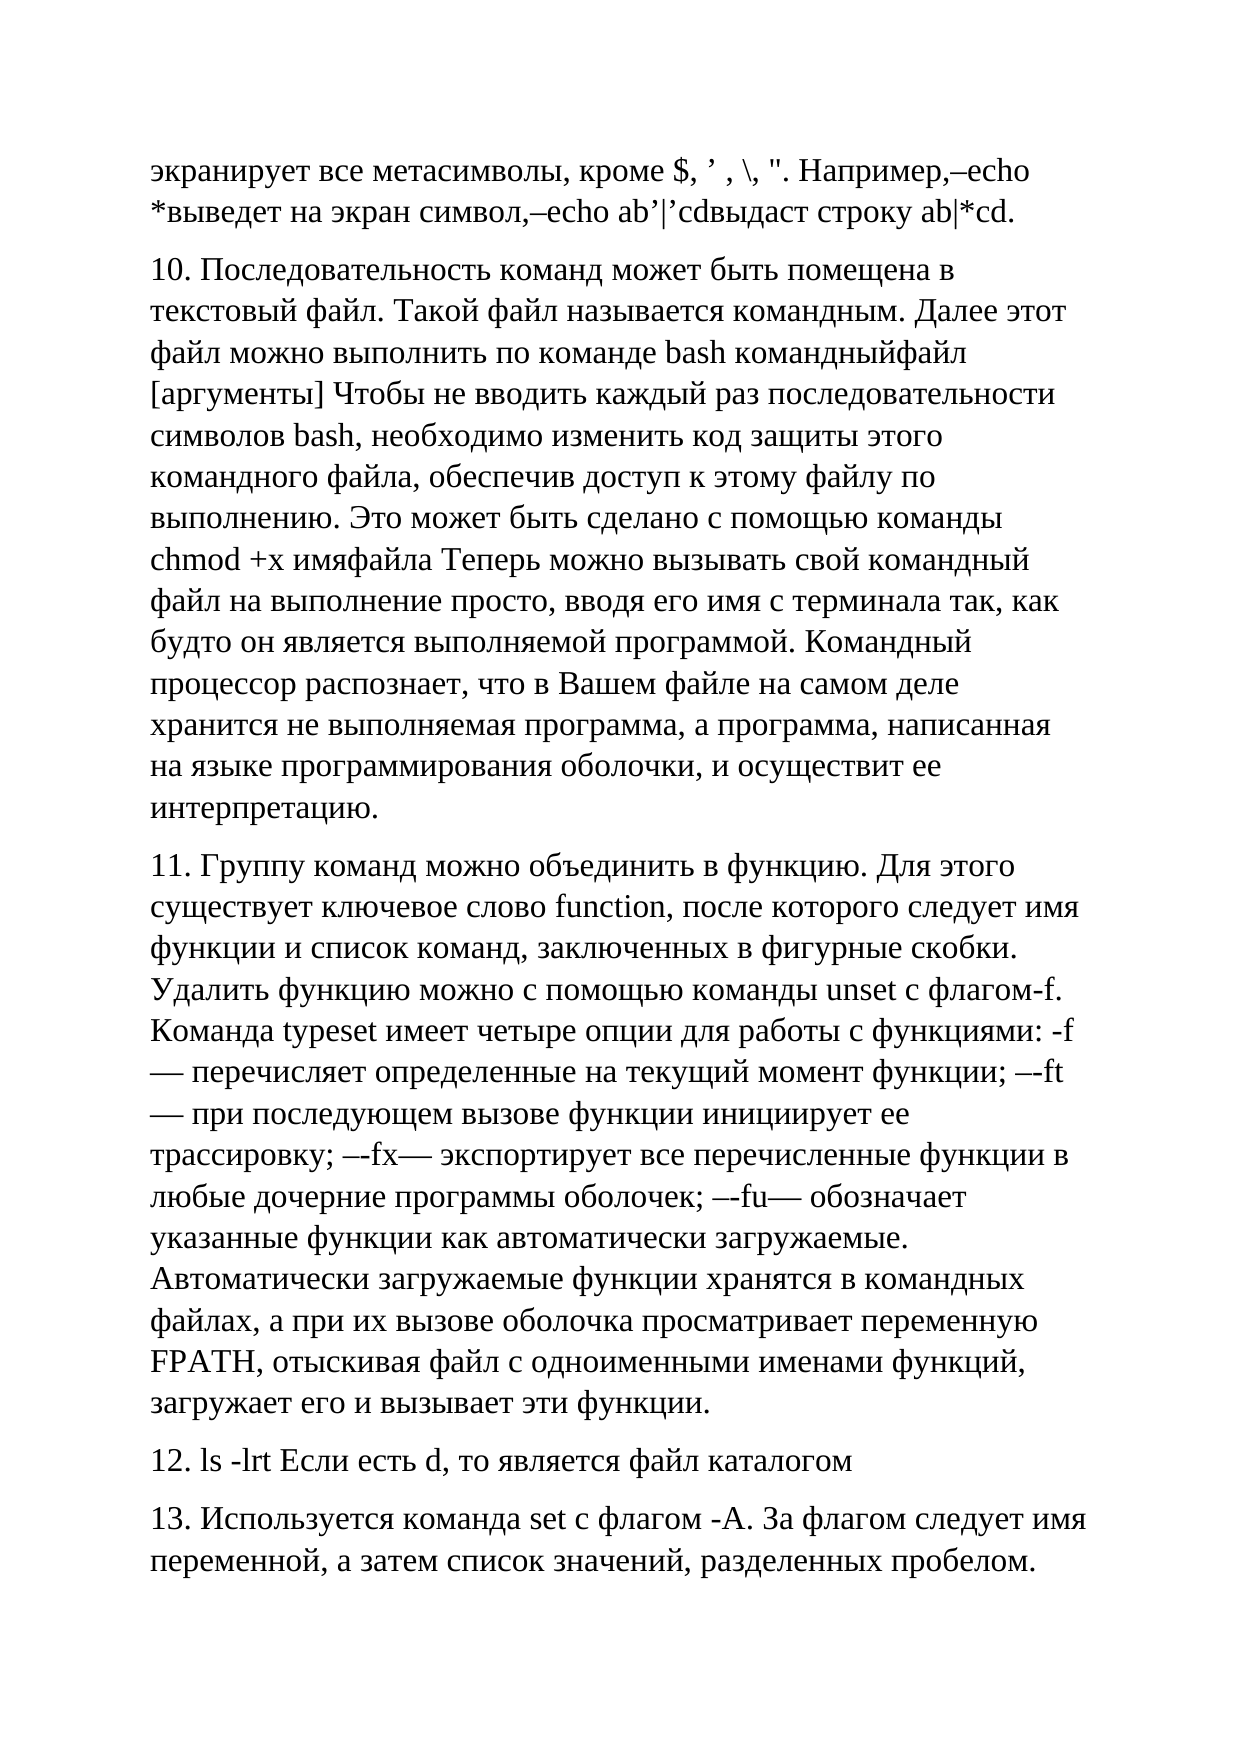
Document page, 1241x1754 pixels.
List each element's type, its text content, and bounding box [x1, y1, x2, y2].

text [150, 1499, 1090, 1578]
text 11. Группу команд можно объединить в функцию. Для этого существует ключевое слово function, после которого следует имя функции и список команд, заключенных в фигурные скобки. Удалить функцию можно с помощью команды unset c флагом-f. Команда typeset имеет четыре опции для работы с функциями: -f — перечисляет определенные на текущий момент функции; –-ft— при последующем вызове функции инициирует ее трассировку; –-fx— экспортирует все перечисленные функции в любые дочерние программы оболочек; –-fu— обозначает указанные функции как автоматически загружаемые. Автоматически загружаемые функции хранятся в командных файлах, а при их вызове оболочка просматривает переменную FPATH, отыскивая файл с одноименными именами функций, загружает его и вызывает эти функции. [150, 845, 1090, 1421]
text 10. Последовательность команд может быть помещена в текстовый файл. Такой файл называется командным. Далее этот файл можно выполнить по команде bash командныйфайл [аргументы] Чтобы не вводить каждый раз последовательности символов bash, необходимо изменить код защиты этого командного файла, обеспечив доступ к этому файлу по выполнению. Это может быть сделано с помощью команды chmod +x имяфайла Теперь можно вызывать свой командный файл на выполнение просто, вводя его имя с терминала так, как будто он является выполняемой программой. Командный процессор распознает, что в Вашем файле на самом деле хранится не выполняемая программа, а программа, написанная на языке программирования оболочки, и осуществит ее интерпретацию. [150, 249, 1090, 825]
text 12. ls -lrt Если есть d, то является файл каталогом [150, 1441, 1090, 1479]
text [150, 150, 1090, 230]
